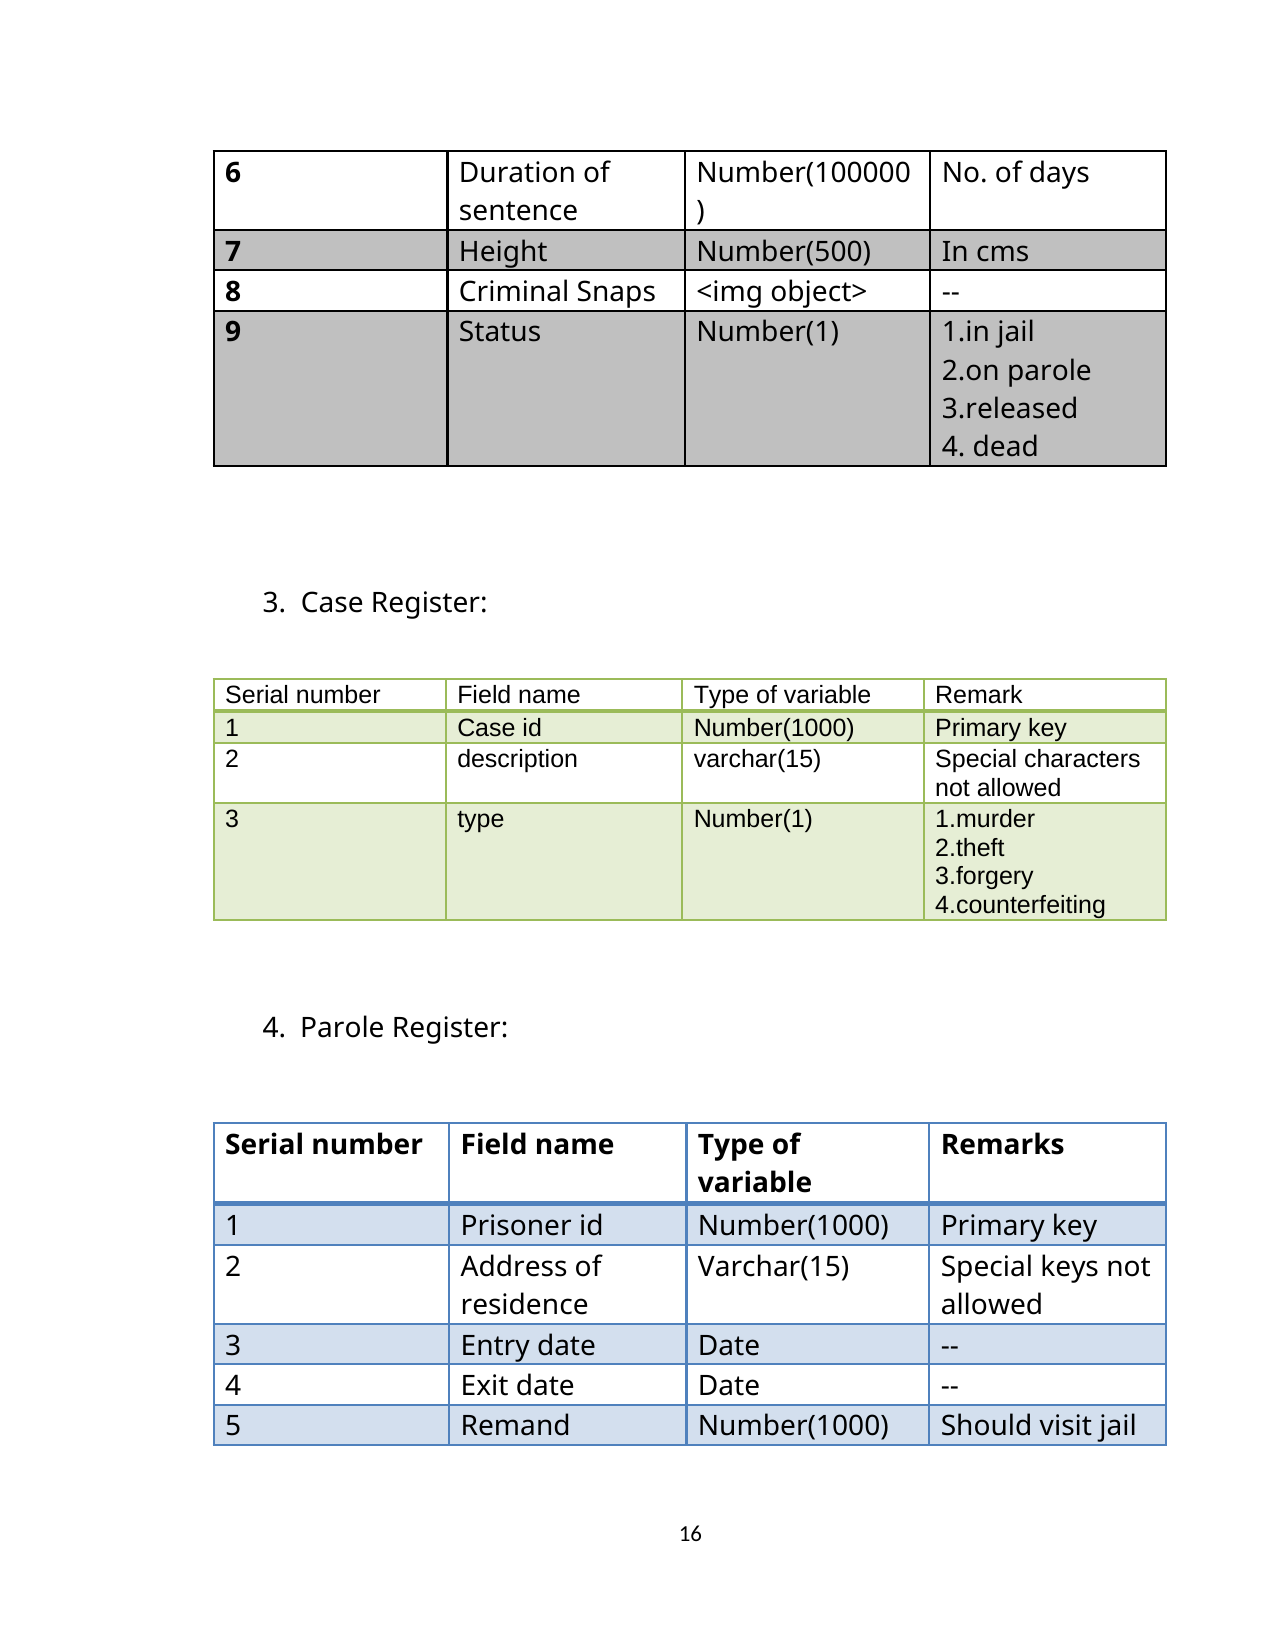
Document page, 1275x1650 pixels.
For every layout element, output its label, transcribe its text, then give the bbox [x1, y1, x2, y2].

table_cell Duration of sentence [449, 152, 684, 229]
table_cell 4 [215, 1365, 448, 1403]
table_cell -- [931, 271, 1165, 309]
table_header Type of variable [683, 680, 923, 709]
table_header Serial number [215, 1124, 448, 1201]
table_cell 1 [215, 1206, 448, 1244]
table_cell Number(500) [686, 231, 929, 269]
table_cell 9 [215, 312, 446, 465]
table_header Type of variable [688, 1124, 928, 1201]
table_cell Varchar(15) [688, 1246, 928, 1323]
table_cell Number(100000) [686, 152, 929, 229]
table_cell 2 [215, 1246, 448, 1323]
table_cell Date [688, 1325, 928, 1363]
table_cell Height [449, 231, 684, 269]
table_cell Number(1000) [688, 1406, 928, 1444]
table_cell 3 [215, 1325, 448, 1363]
table_cell Status [449, 312, 684, 465]
text 3. Case Register: [262, 582, 1155, 620]
table_cell 1.murder 2.theft 3.forgery 4.counterfeiting [925, 804, 1165, 919]
table_cell Criminal Snaps [449, 271, 684, 309]
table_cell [930, 1406, 1165, 1444]
table_cell In cms [931, 231, 1165, 269]
table_header Remark [925, 680, 1165, 709]
table_cell Exit date [450, 1365, 685, 1403]
table_cell 1 [215, 713, 445, 742]
table_cell description [447, 744, 681, 802]
table_cell -- [930, 1325, 1165, 1363]
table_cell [450, 1406, 685, 1444]
table_cell 6 [215, 152, 446, 229]
table_cell Prisoner id [450, 1206, 685, 1244]
table_cell 3 [215, 804, 445, 919]
table_cell varchar(15) [683, 744, 923, 802]
table_cell Entry date [450, 1325, 685, 1363]
table_cell Address of residence [450, 1246, 685, 1323]
table_header Remarks [930, 1124, 1165, 1201]
table_cell Number(1000) [683, 713, 923, 742]
table_cell Date [688, 1365, 928, 1403]
table_cell Primary key [930, 1206, 1165, 1244]
table_cell -- [930, 1365, 1165, 1403]
table_cell Case id [447, 713, 681, 742]
table_cell 7 [215, 231, 446, 269]
table_cell Special characters not allowed [925, 744, 1165, 802]
table_cell Special keys not allowed [930, 1246, 1165, 1323]
table_cell No. of days [931, 152, 1165, 229]
table_header Serial number [215, 680, 445, 709]
table_header Field name [450, 1124, 685, 1201]
table_cell type [447, 804, 681, 919]
table_cell Number(1000) [688, 1206, 928, 1244]
table_cell Primary key [925, 713, 1165, 742]
table_cell Number(1) [683, 804, 923, 919]
table_cell 1.in jail 2.on parole 3.released 4. dead [931, 312, 1165, 465]
table_cell 2 [215, 744, 445, 802]
list Parole Register: [262, 1007, 1155, 1046]
table_cell Number(1) [686, 312, 929, 465]
table_cell <img object> [686, 271, 929, 309]
table_cell 5 [215, 1406, 448, 1444]
table_cell 8 [215, 271, 446, 309]
table_header Field name [447, 680, 681, 709]
